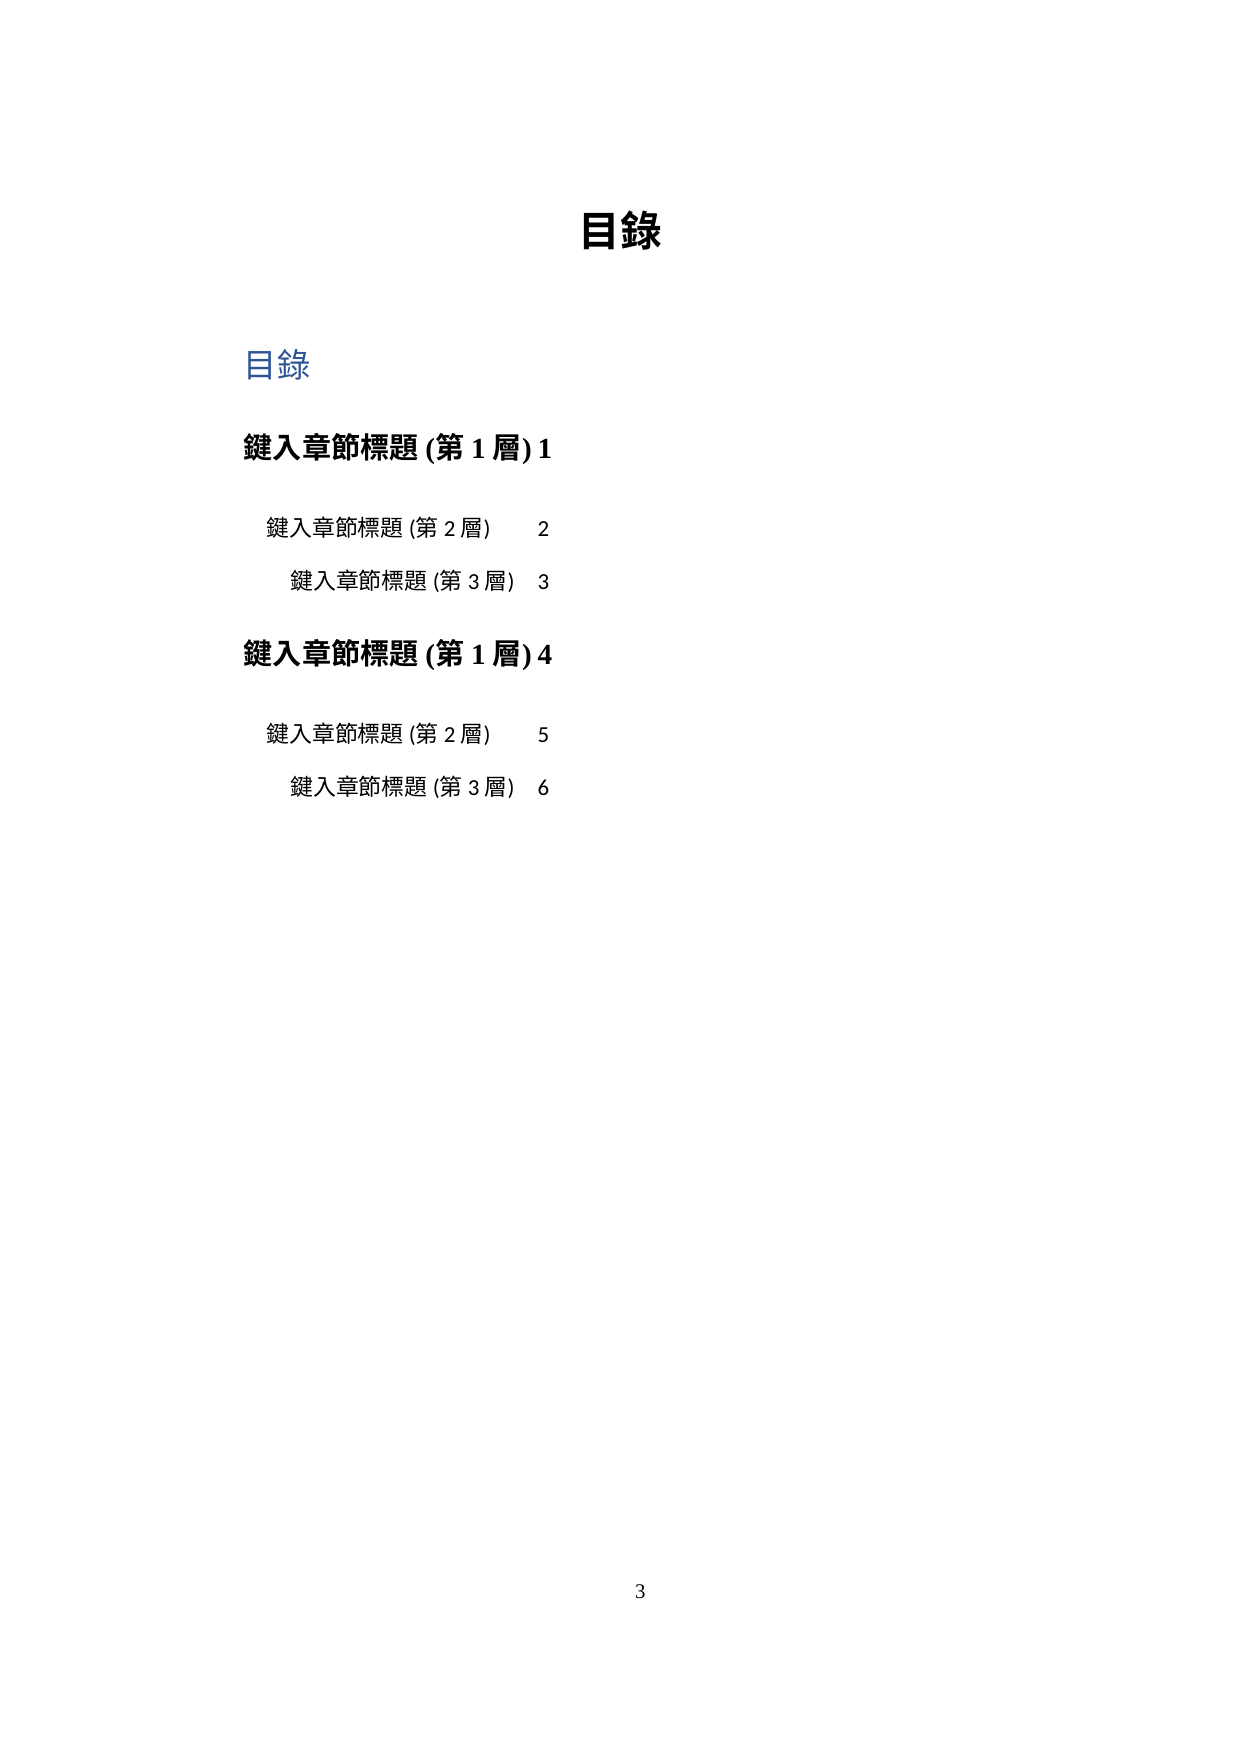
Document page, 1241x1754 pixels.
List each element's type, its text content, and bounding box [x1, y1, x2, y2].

subtitle 目錄 [187, 188, 1053, 268]
